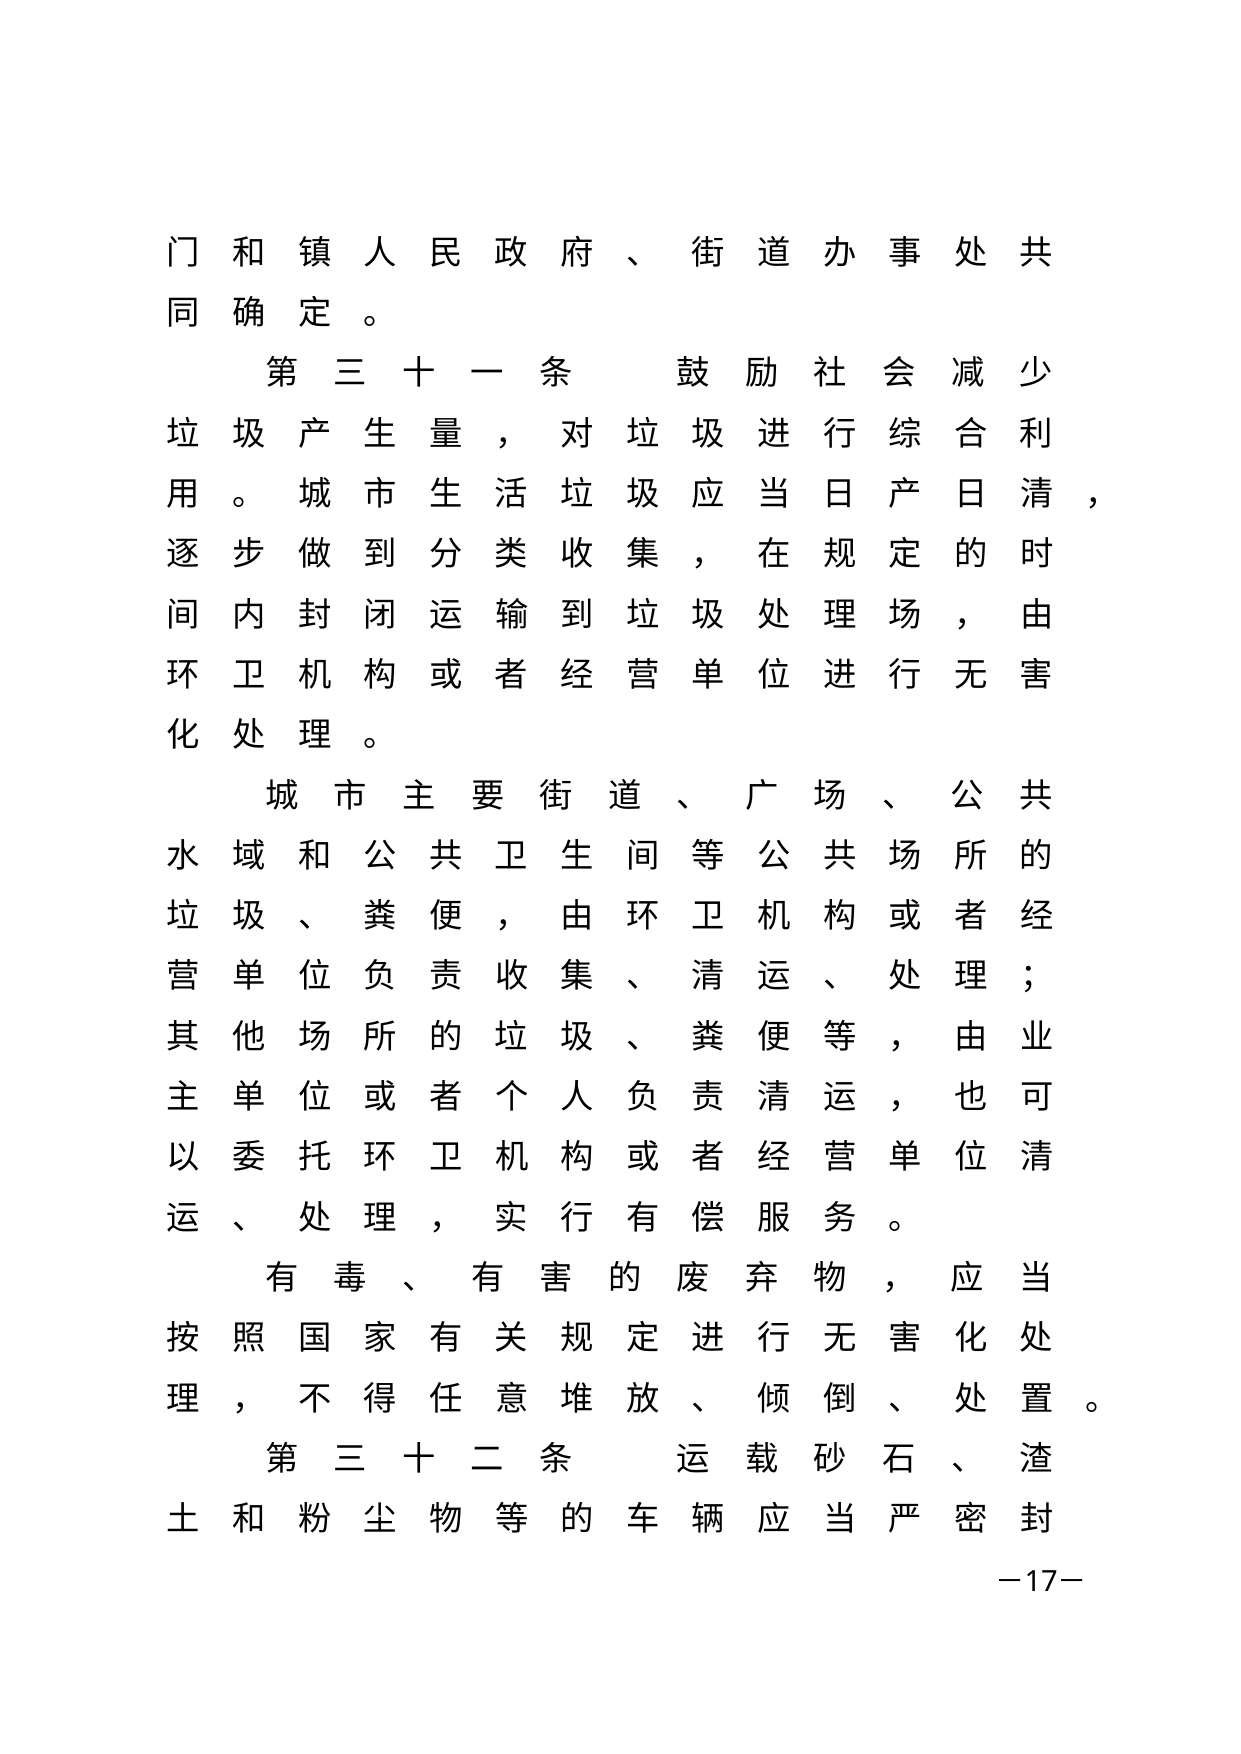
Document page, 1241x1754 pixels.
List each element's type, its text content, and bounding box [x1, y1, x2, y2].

text 城市主要街道、广场、公共水域和公共卫生间等公共场所的垃圾、粪便，由环卫机构或者经营单位负责收集、清运、处理；其他场所的垃圾、粪便等，由业主单位或者个人负责清运，也可以委托环卫机构或者经营单位清运、处理，实行有偿服务。 [167, 762, 1085, 1245]
text 有毒、有害的废弃物，应当按照国家有关规定进行无害化处理，不得任意堆放、倾倒、处置。 [167, 1245, 1085, 1426]
text 第三十一条 鼓励社会减少垃圾产生量，对垃圾进行综合利用。城市生活垃圾应当日产日清，逐步做到分类收集，在规定的时间内封闭运输到垃圾处理场，由环卫机构或者经营单位进行无害化处理。 [167, 340, 1085, 762]
text 第三十条 城市建成区内实行市容环境卫生责任制，具体责任区和责任人由县级城建主管部门和镇人民政府、街道办事处共同确定。 [167, 219, 1085, 340]
text 第三十二条 运载砂石、渣土和粉尘物等的车辆应当严密封闭，防止运输物品沿途抛撒，并按城建主管部门、公安交通管理部门规定的时间、路线和地点进行运输和处置。 [167, 1426, 1085, 1546]
